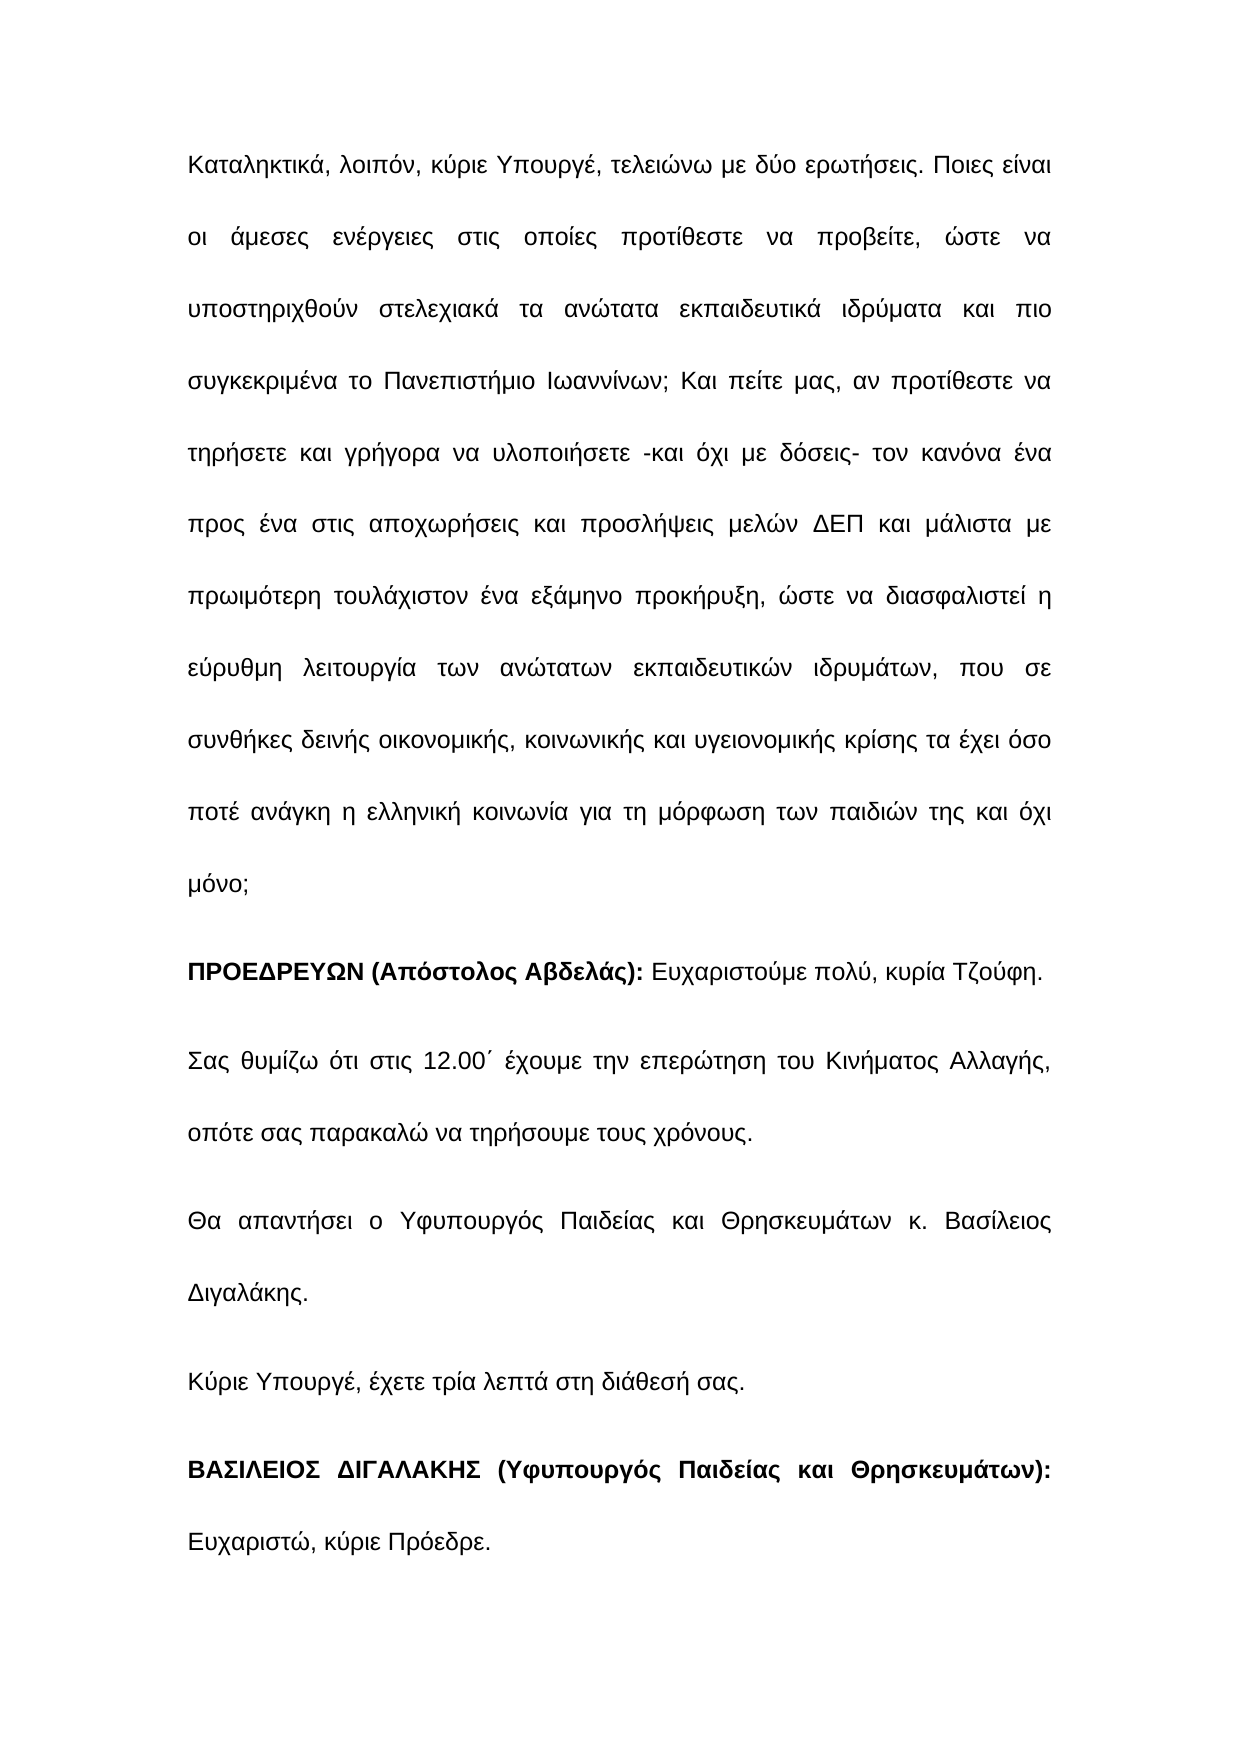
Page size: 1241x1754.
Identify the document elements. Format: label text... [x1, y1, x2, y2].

text Καταληκτικά, λοιπόν, κύριε Υπουργέ, τελειώνω με δύο ερωτήσεις. Ποιες είναι οι άμεσες ενέργειες στις οποίες προτίθεστε να προβείτε, ώστε να υποστηριχθούν στελεχιακά τα ανώτατα εκπαιδευτικά ιδρύματα και πιο συγκεκριμένα το Πανεπιστήμιο Ιωαννίνων; Και πείτε μας, αν προτίθεστε να τηρήσετε και γρήγορα να υλοποιήσετε -και όχι με δόσεις- τον κανόνα ένα προς ένα στις αποχωρήσεις και προσλήψεις μελών ΔΕΠ και μάλιστα με πρωιμότερη τουλάχιστον ένα εξάμηνο προκήρυξη, ώστε να διασφαλιστεί η εύρυθμη λειτουργία των ανώτατων εκπαιδευτικών ιδρυμάτων, που σε συνθήκες δεινής οικονομικής, κοινωνικής και υγειονομικής κρίσης τα έχει όσο ποτέ ανάγκη η ελληνική κοινωνία για τη μόρφωση των παιδιών της και όχι μόνο; [187, 150, 1053, 897]
text Κύριε Υπουργέ, έχετε τρία λεπτά στη διάθεσή σας. [187, 1367, 1053, 1395]
text Σας θυμίζω ότι στις 12.00΄ έχουμε την επερώτηση του Κινήματος Αλλαγής, οπότε σας παρακαλώ να τηρήσουμε τους χρόνους. [187, 1046, 1053, 1146]
text ΠΡΟΕΔΡΕΥΩΝ (Απόστολος Αβδελάς): Ευχαριστούμε πολύ, κυρία Τζούφη. [187, 957, 1053, 986]
text ΒΑΣΙΛΕΙΟΣ ΔΙΓΑΛΑΚΗΣ (Υφυπουργός Παιδείας και Θρησκευμάτων): Ευχαριστώ, κύριε Πρόεδρε. [187, 1455, 1053, 1556]
text Θα απαντήσει ο Υφυπουργός Παιδείας και Θρησκευμάτων κ. Βασίλειος Διγαλάκης. [187, 1206, 1053, 1307]
